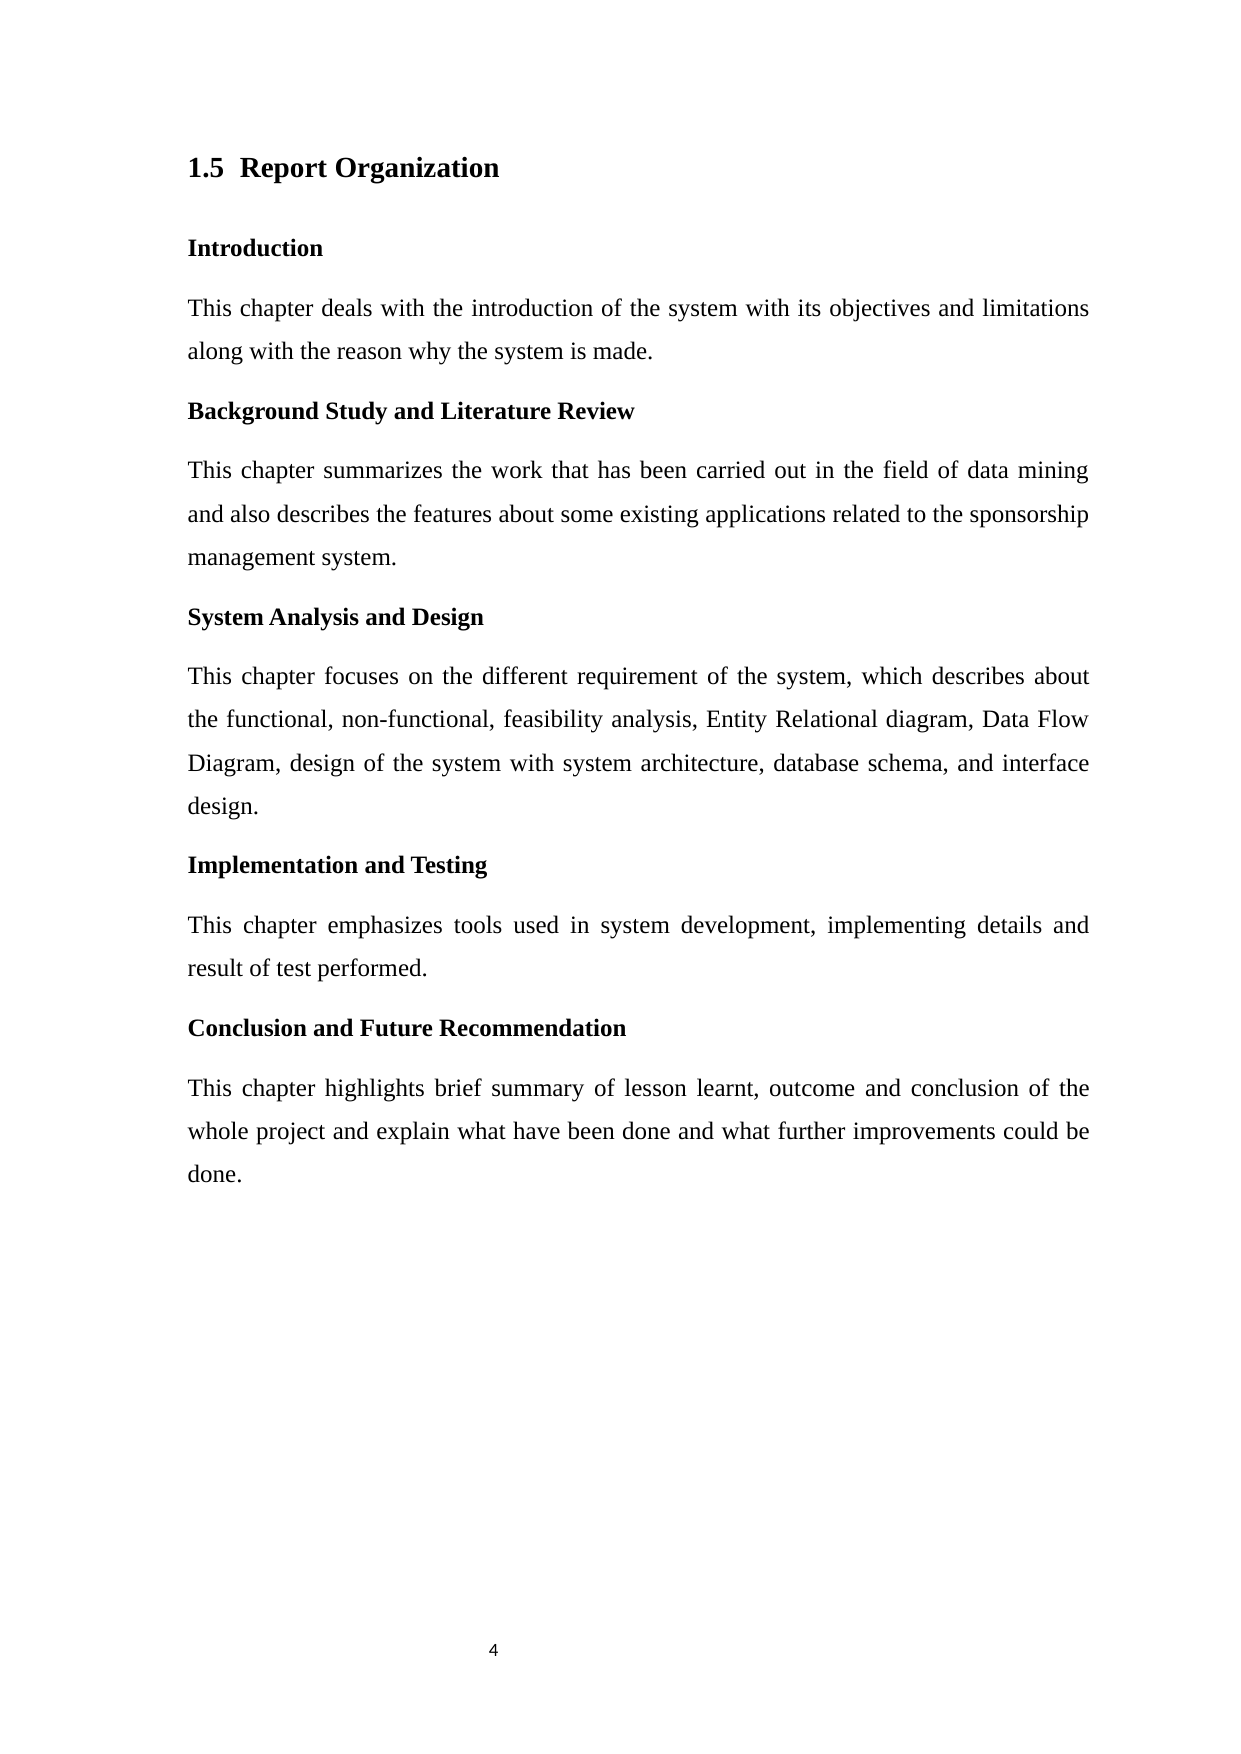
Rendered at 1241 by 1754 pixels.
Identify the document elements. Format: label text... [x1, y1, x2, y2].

text System Analysis and Design [187, 602, 1090, 630]
text This chapter deals with the introduction of the system with its objectives and limitations along with the reason why the system is made. [187, 293, 1090, 365]
text Background Study and Literature Review [187, 396, 1090, 424]
text This chapter focuses on the different requirement of the system, which describes about the functional, non-functional, feasibility analysis, Entity Relational diagram, Data Flow Diagram, design of the system with system architecture, database schema, and interface design. [187, 661, 1090, 819]
text This chapter summarizes the work that has been carried out in the field of data mining and also describes the features about some existing applications related to the sponsorship management system. [187, 456, 1090, 571]
text This chapter highlights brief summary of lesson learnt, outcome and conclusion of the whole project and explain what have been done and what further improvements could be done. [187, 1073, 1090, 1188]
text This chapter emphasizes tools used in system development, implementing details and result of test performed. [187, 910, 1090, 982]
text Implementation and Testing [187, 851, 1090, 879]
text Conclusion and Future Recommendation [187, 1013, 1090, 1042]
text Introduction [187, 233, 1090, 262]
subtitle Report Organization [187, 150, 1090, 183]
